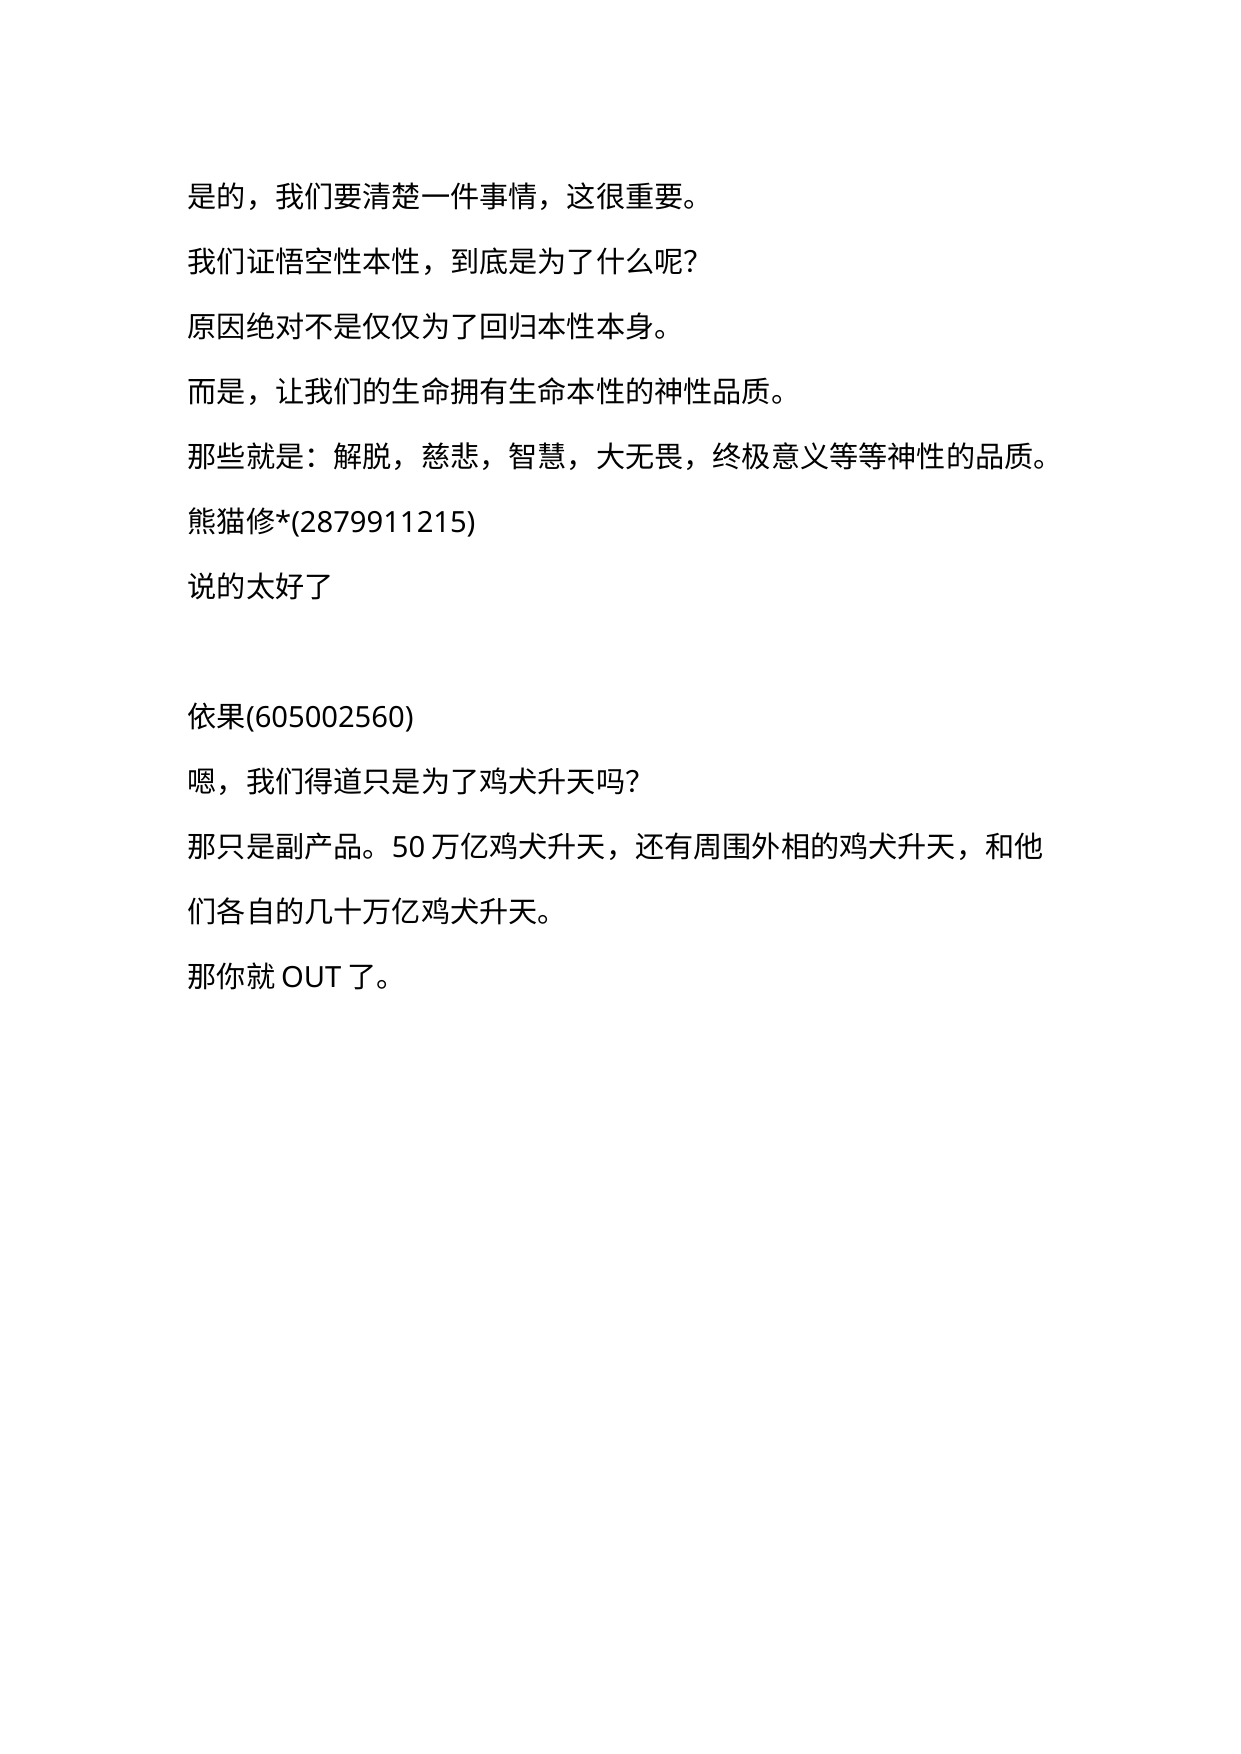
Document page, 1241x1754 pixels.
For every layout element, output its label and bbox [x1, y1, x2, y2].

text [187, 162, 1053, 1007]
